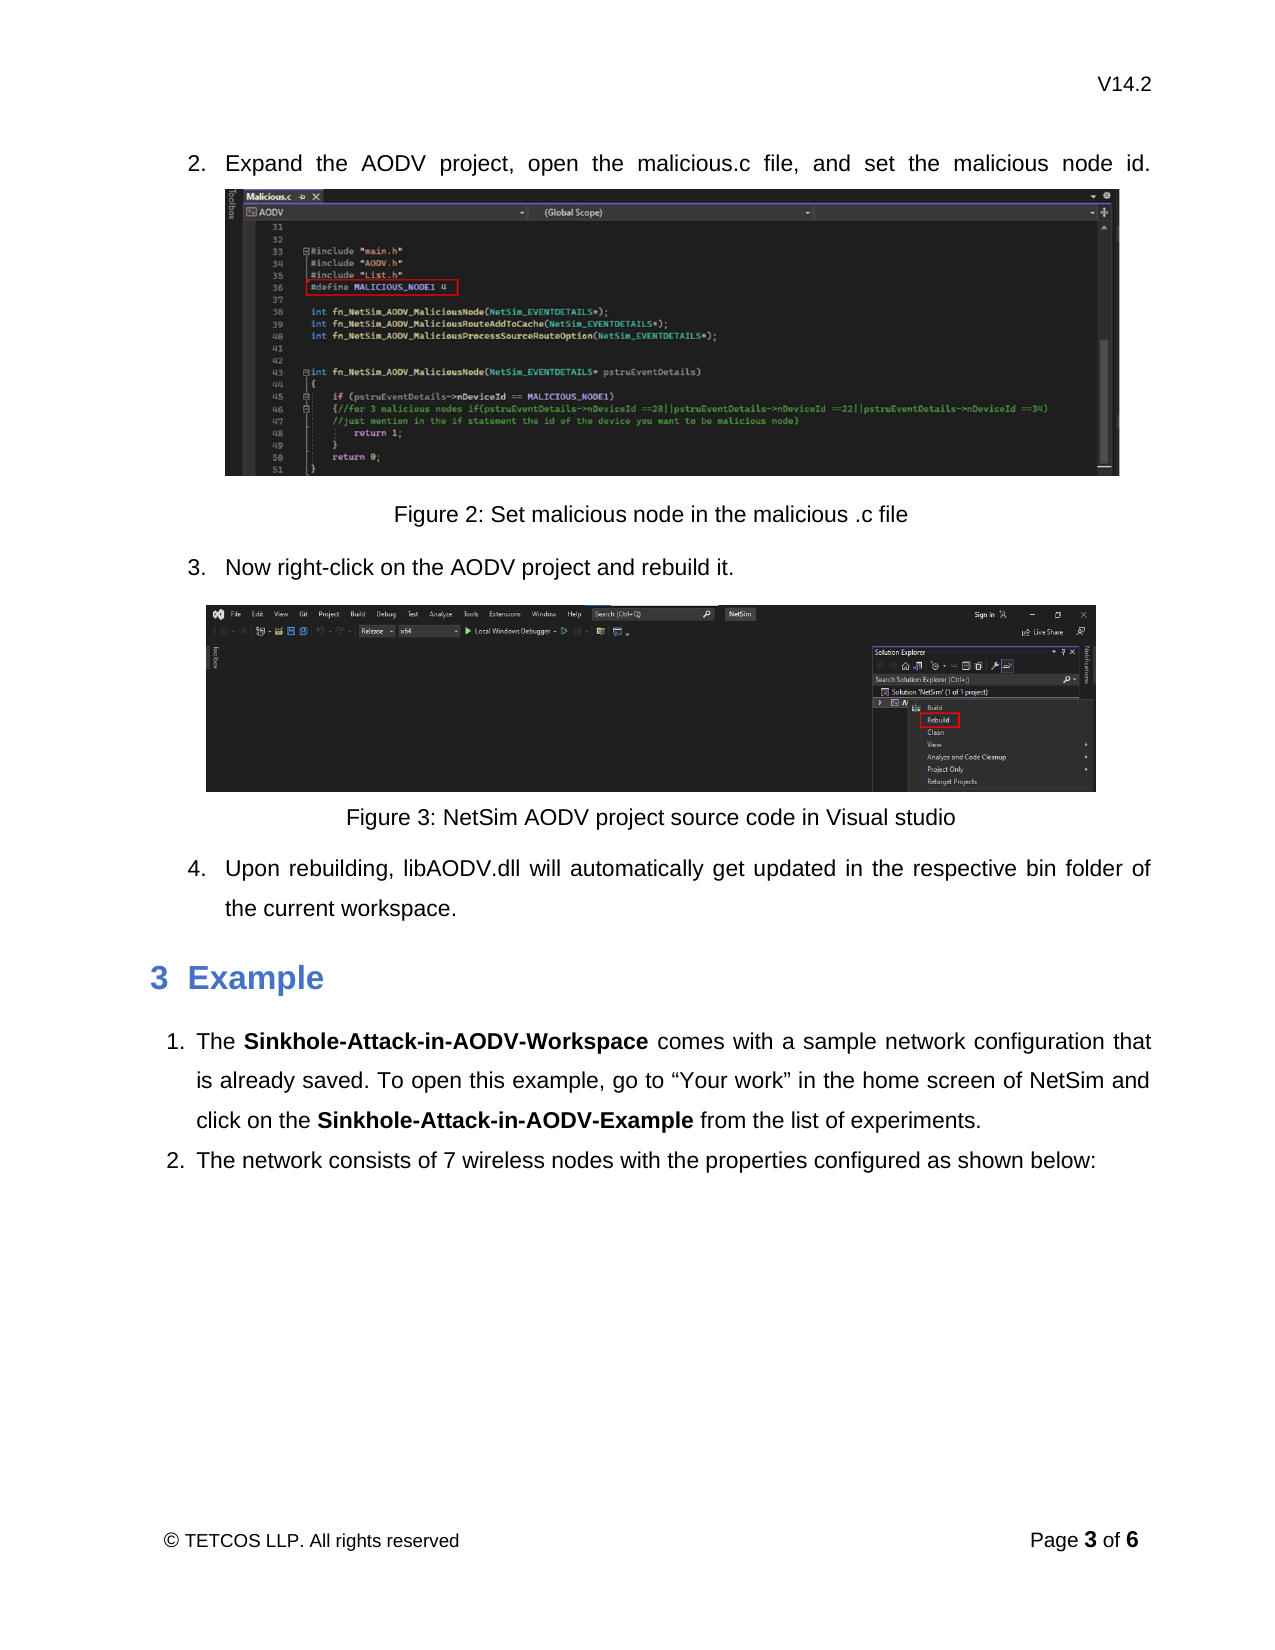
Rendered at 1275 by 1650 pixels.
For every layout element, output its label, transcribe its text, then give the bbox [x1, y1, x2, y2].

list Upon rebuilding, libAODV.dll will automatically get updated in the respective bin folder of the current workspace. [187, 855, 1152, 921]
text Figure 2: Set malicious node in the malicious .c file [150, 501, 1152, 528]
subtitle Example [150, 958, 1152, 996]
picture [206, 605, 1096, 792]
list Now right-click on the AODV project and rebuild it. [187, 553, 1152, 580]
text Figure 3: NetSim AODV project source code in Visual studio [150, 803, 1152, 830]
list The network consists of 7 wireless nodes with the properties configured as shown below: [166, 1147, 1152, 1173]
picture [225, 189, 1120, 476]
list The Sinkhole-Attack-in-AODV-Workspace comes with a sample network configuration that is already saved. To open this example, go to “Your work” in the home screen of NetSim and click on the Sinkhole-Attack-in-AODV-Example from the list of experiments. [166, 1028, 1152, 1133]
